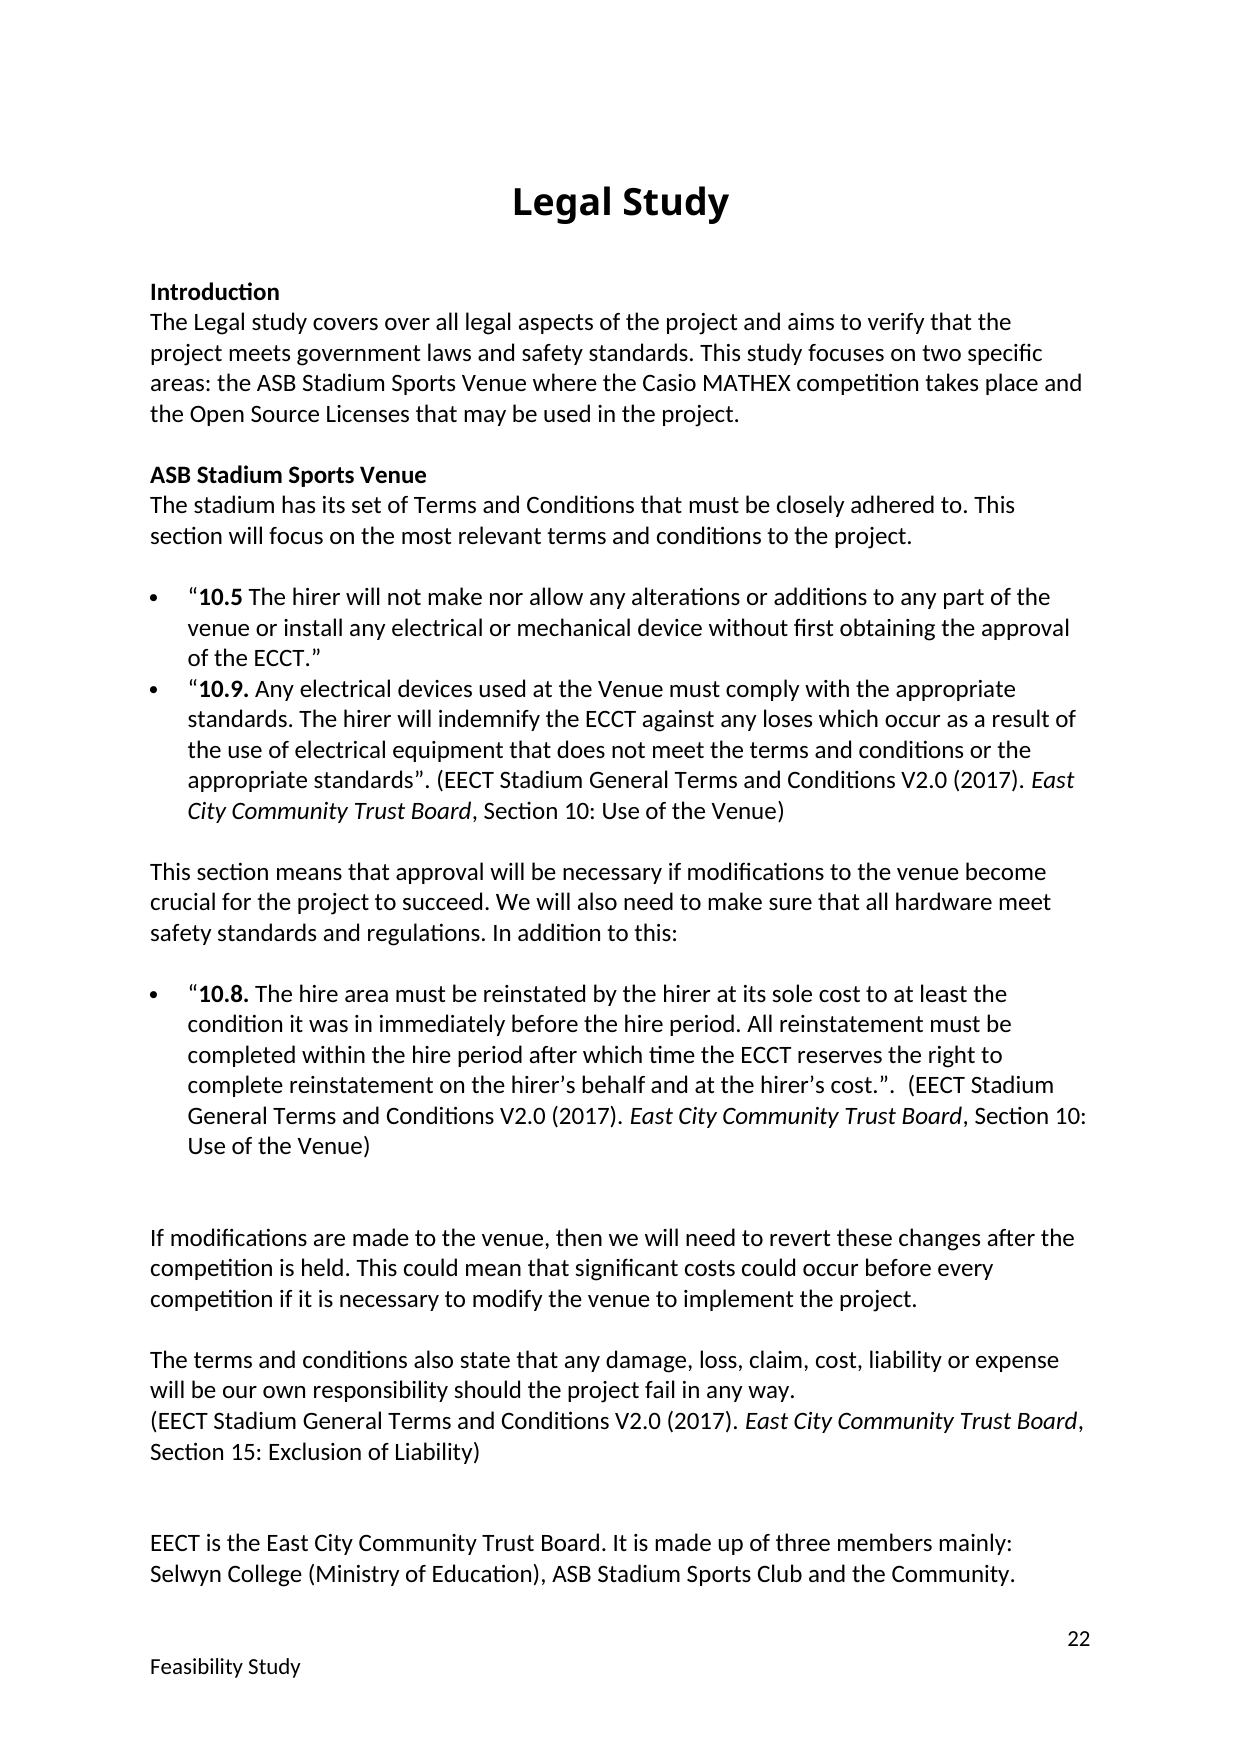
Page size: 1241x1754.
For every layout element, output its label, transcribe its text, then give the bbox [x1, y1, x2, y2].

text The terms and conditions also state that any damage, loss, claim, cost, liability or expense will be our own responsibility should the project fail in any way. [150, 1344, 1090, 1405]
list “10.8. The hire area must be reinstated by the hirer at its sole cost to at least the condition it was in immediately before the hire period. All reinstatement must be completed within the hire period after which time the ECCT reserves the right to complete reinstatement on the hirer’s behalf and at the hirer’s cost.”. (EECT Stadium General Terms and Conditions V2.0 (2017). East City Community Trust Board, Section 10: Use of the Venue) [150, 978, 1090, 1161]
text The Legal study covers over all legal aspects of the project and aims to verify that the project meets government laws and safety standards. This study focuses on two specific areas: the ASB Stadium Sports Venue where the Casio MATHEX competition takes place and the Open Source Licenses that may be used in the project. [150, 306, 1090, 428]
list “10.5 The hirer will not make nor allow any alterations or additions to any part of the venue or install any electrical or mechanical device without first obtaining the approval of the ECCT.” [150, 581, 1090, 673]
text If modifications are made to the venue, then we will need to revert these changes after the competition is held. This could mean that significant costs could occur before every competition if it is necessary to modify the venue to implement the project. [150, 1222, 1090, 1314]
text ASB Stadium Sports Venue [150, 459, 1090, 489]
text Introduction [150, 276, 1090, 306]
text This section means that approval will be necessary if modifications to the venue become crucial for the project to succeed. We will also need to make sure that all hardware meet safety standards and regulations. In addition to this: [150, 856, 1090, 947]
text (EECT Stadium General Terms and Conditions V2.0 (2017). East City Community Trust Board, Section 15: Exclusion of Liability) [150, 1405, 1090, 1466]
subtitle Legal Study [150, 175, 1090, 226]
list “10.9. Any electrical devices used at the Venue must comply with the appropriate standards. The hirer will indemnify the ECCT against any loses which occur as a result of the use of electrical equipment that does not meet the terms and conditions or the appropriate standards”. (EECT Stadium General Terms and Conditions V2.0 (2017). East City Community Trust Board, Section 10: Use of the Venue) [150, 673, 1090, 825]
text The stadium has its set of Terms and Conditions that must be closely adhered to. This section will focus on the most relevant terms and conditions to the project. [150, 489, 1090, 551]
text EECT is the East City Community Trust Board. It is made up of three members mainly: Selwyn College (Ministry of Education), ASB Stadium Sports Club and the Community. [150, 1527, 1090, 1588]
